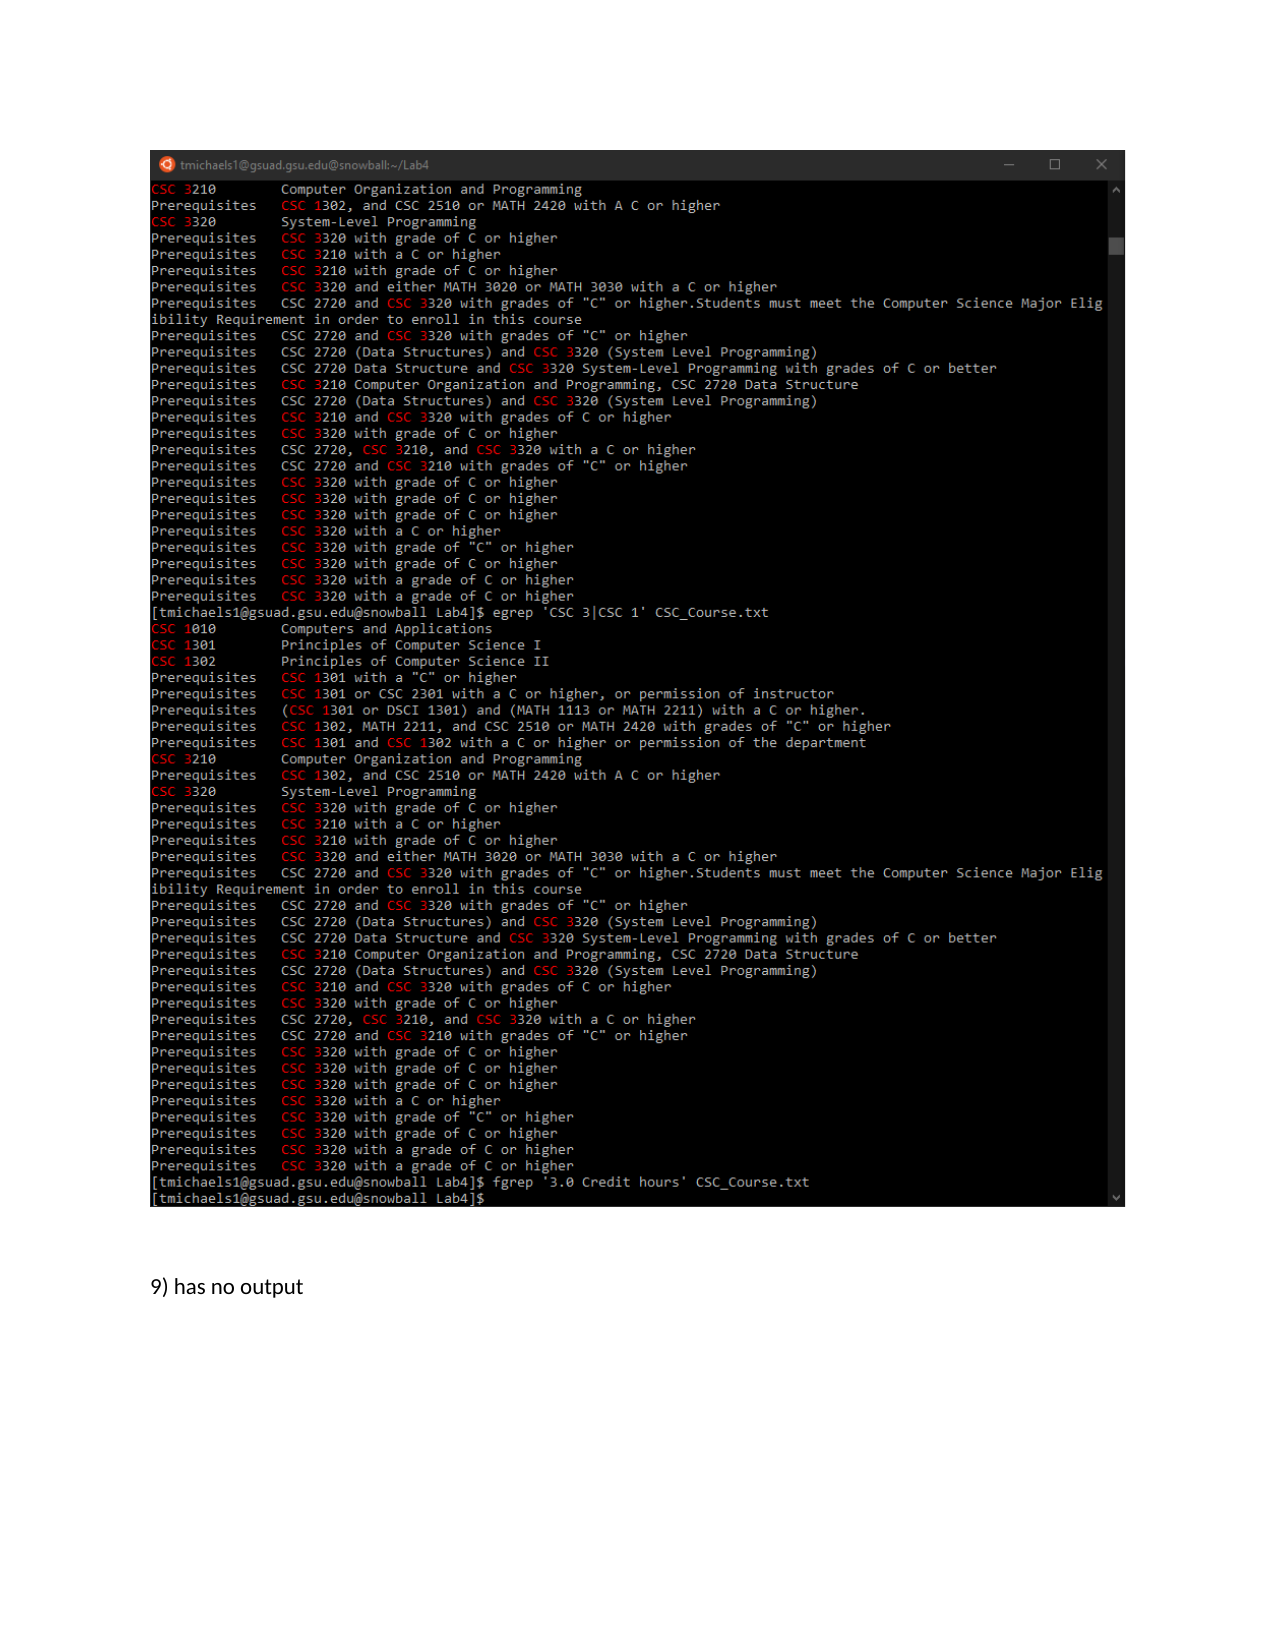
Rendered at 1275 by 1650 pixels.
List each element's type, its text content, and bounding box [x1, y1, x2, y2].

picture [150, 150, 1125, 1207]
text 9) has no output [150, 1272, 1125, 1300]
